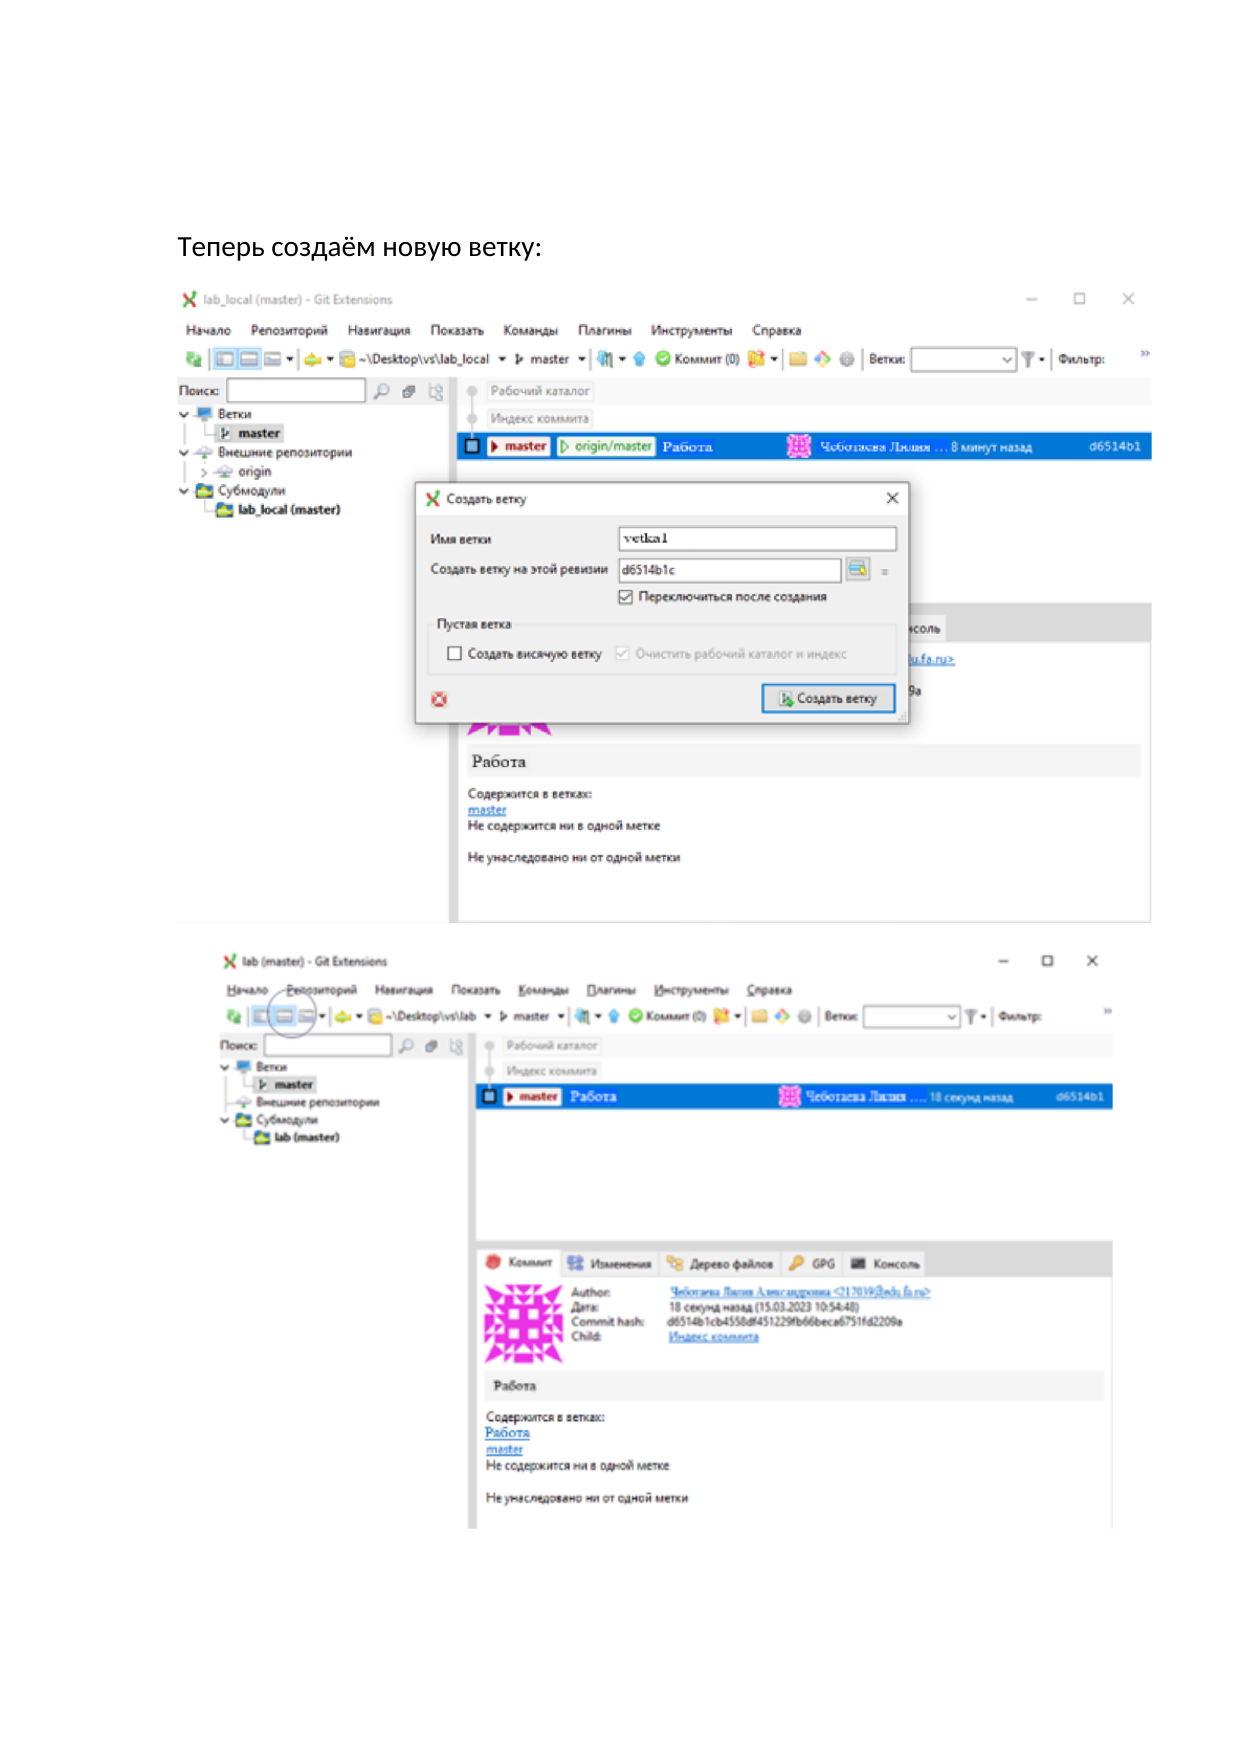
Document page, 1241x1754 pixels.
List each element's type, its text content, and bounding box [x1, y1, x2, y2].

text Теперь создаём новую ветку: [177, 228, 1152, 264]
picture [216, 941, 1113, 1529]
picture [177, 283, 1152, 923]
